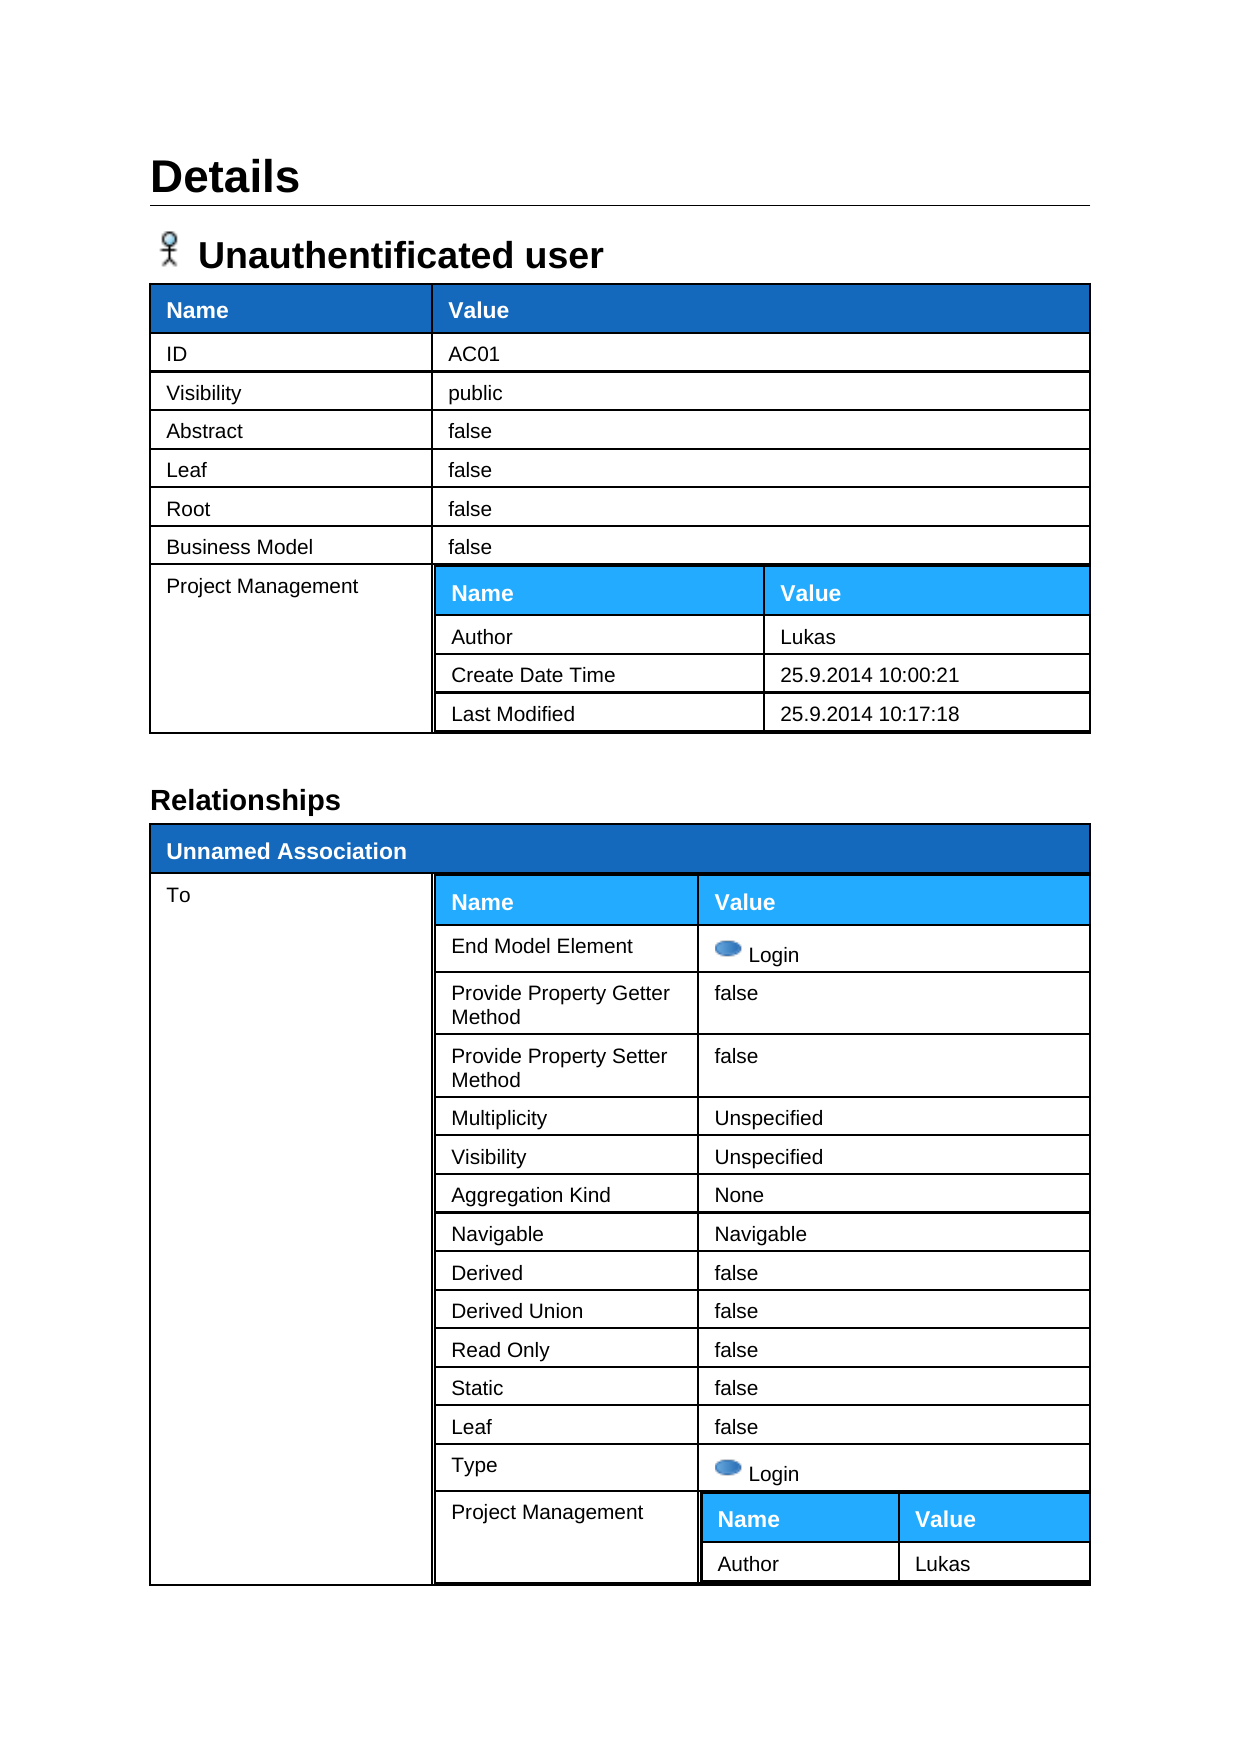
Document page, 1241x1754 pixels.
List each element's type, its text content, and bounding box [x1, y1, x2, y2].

table_cell [436, 1098, 697, 1134]
table_cell [765, 655, 1089, 691]
table_cell [900, 1543, 1089, 1580]
subtitle Relationships [150, 783, 1090, 817]
table_cell [699, 926, 1089, 971]
table_cell [436, 1406, 697, 1443]
table_header Unnamed Association [151, 825, 1089, 872]
table_cell [436, 694, 763, 730]
table_cell [765, 694, 1089, 730]
table_cell [436, 1136, 697, 1173]
table_header Name [151, 285, 431, 332]
table_cell [699, 1445, 1089, 1490]
table_cell [699, 1035, 1089, 1096]
table_cell [699, 973, 1089, 1033]
picture [150, 230, 188, 269]
table_cell Root [151, 488, 431, 524]
table_cell [436, 973, 697, 1033]
table_cell [436, 1252, 697, 1289]
table_cell false [433, 488, 1089, 524]
picture [714, 934, 743, 963]
subtitle Details [150, 150, 1090, 205]
table_cell [699, 1406, 1089, 1443]
subtitle Unauthentificated user [150, 231, 1090, 276]
table_cell [699, 1252, 1089, 1289]
table_cell Business Model [151, 527, 431, 563]
table_cell Visibility [151, 373, 431, 409]
table_cell [436, 1291, 697, 1327]
table_cell [436, 1329, 697, 1366]
table_cell [436, 1214, 697, 1250]
table_cell false [433, 450, 1089, 486]
table_cell Leaf [151, 450, 431, 486]
table_cell [699, 1368, 1089, 1404]
table_cell Abstract [151, 411, 431, 447]
table_cell false [433, 527, 1089, 563]
table_cell AC01 [433, 334, 1089, 370]
table_cell [703, 1543, 898, 1580]
table_cell ID [151, 334, 431, 370]
table_cell To [151, 874, 431, 1584]
table_cell [436, 616, 763, 653]
table_cell [699, 1214, 1089, 1250]
picture [714, 1453, 743, 1482]
table_cell [699, 1175, 1089, 1211]
table_cell [765, 616, 1089, 653]
table_cell [436, 1492, 697, 1582]
table_cell [436, 926, 697, 971]
table_cell [436, 1368, 697, 1404]
table_cell [436, 1175, 697, 1211]
table_cell [436, 1035, 697, 1096]
table_cell [436, 1445, 697, 1490]
table_cell [699, 1136, 1089, 1173]
table_cell Project Management [151, 565, 431, 732]
table_cell public [433, 373, 1089, 409]
table_cell [699, 1291, 1089, 1327]
table_cell [436, 655, 763, 691]
table_header Value [433, 285, 1089, 332]
table_cell false [433, 411, 1089, 447]
table_cell [699, 1329, 1089, 1366]
table_cell [699, 1098, 1089, 1134]
